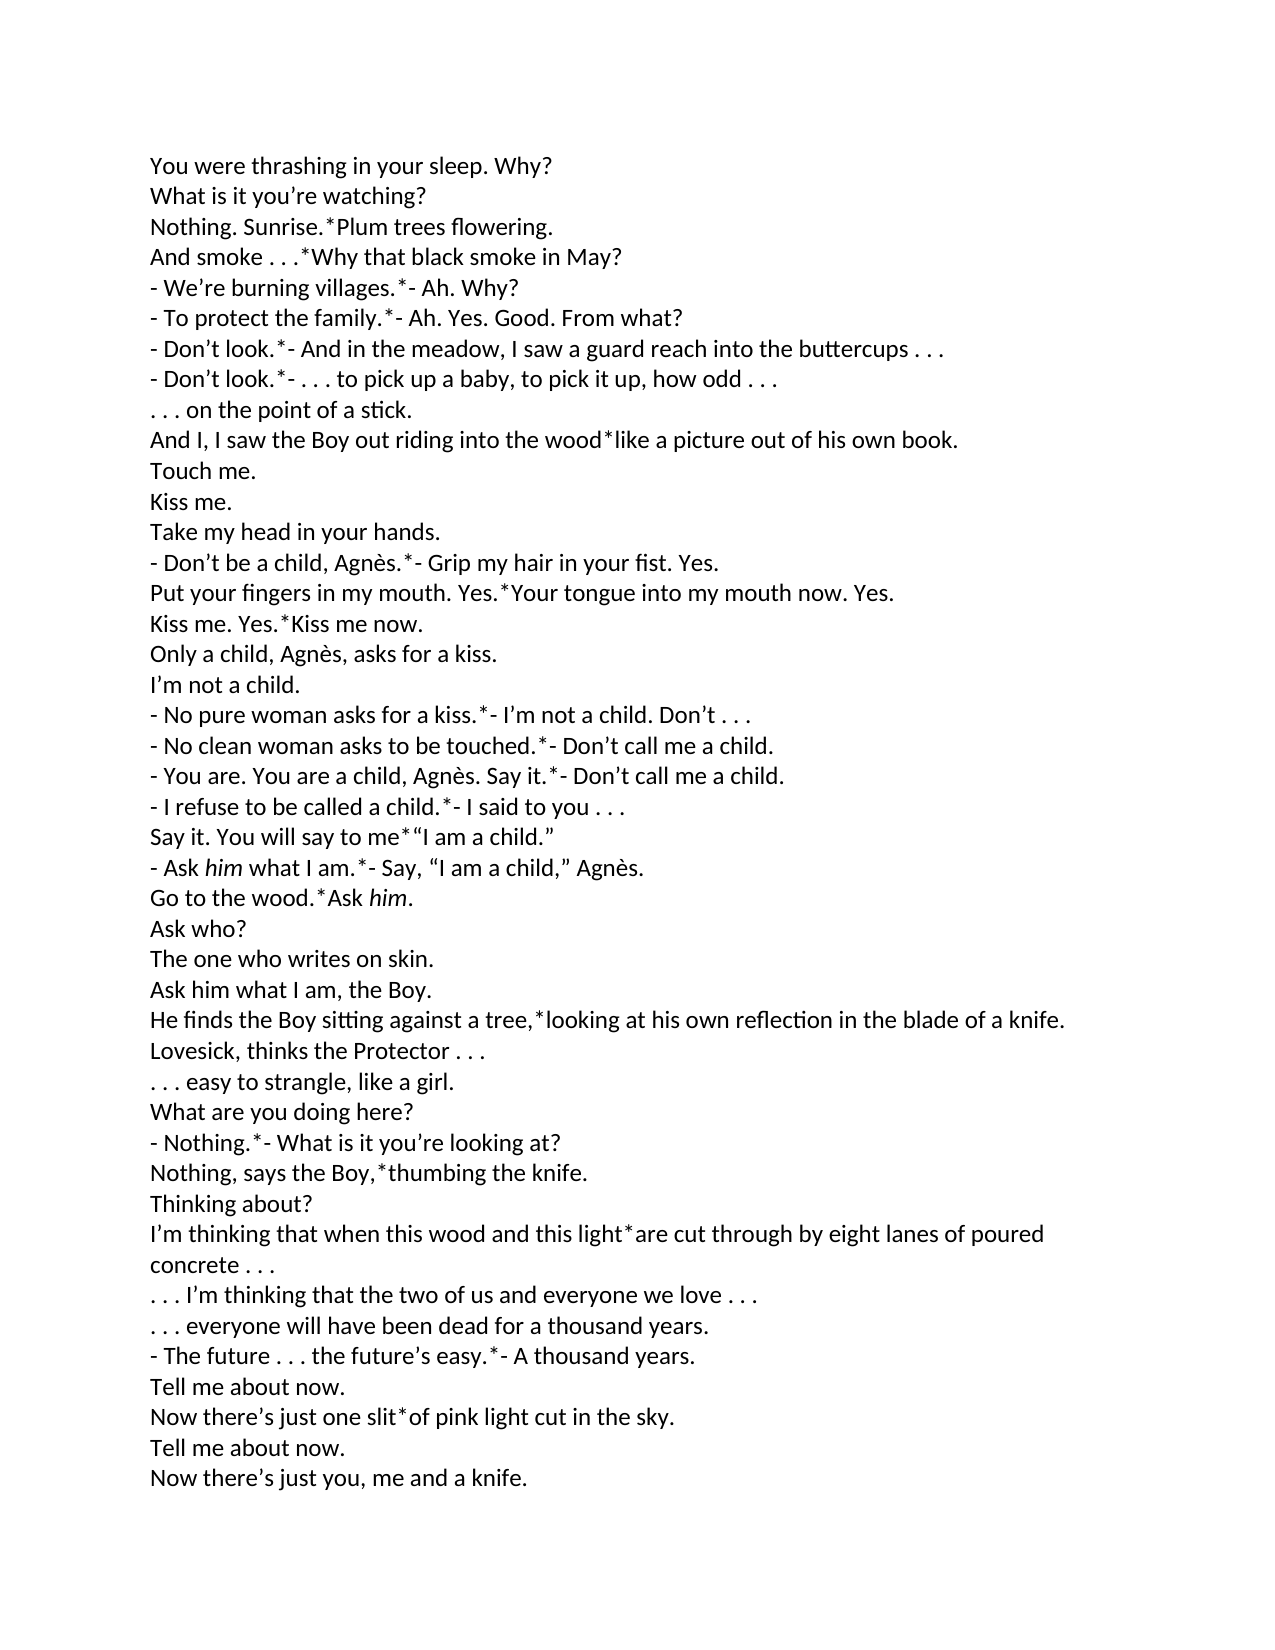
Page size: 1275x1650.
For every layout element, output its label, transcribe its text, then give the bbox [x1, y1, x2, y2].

text - Ask him what I am.*- Say, “I am a child,” Agnès. [150, 852, 1125, 882]
text - Don’t be a child, Agnès.*- Grip my hair in your fist. Yes. [150, 547, 1125, 577]
text I’m not a child. [150, 669, 1125, 699]
text - Don’t look.*- . . . to pick up a baby, to pick it up, how odd . . . [150, 364, 1125, 394]
text Take my head in your hands. [150, 516, 1125, 547]
text Go to the wood.*Ask him. [150, 882, 1125, 913]
text Only a child, Agnès, asks for a kiss. [150, 638, 1125, 669]
text Thinking about? [150, 1188, 1125, 1218]
text . . . easy to strangle, like a girl. [150, 1066, 1125, 1096]
text You were thrashing in your sleep. Why? [150, 150, 1125, 181]
text Ask who? [150, 913, 1125, 943]
text And smoke . . .*Why that black smoke in May? [150, 242, 1125, 272]
text . . . on the point of a stick. [150, 394, 1125, 425]
text . . . I’m thinking that the two of us and everyone we love . . . [150, 1279, 1125, 1310]
text Say it. You will say to me*“I am a child.” [150, 821, 1125, 852]
text . . . everyone will have been dead for a thousand years. [150, 1310, 1125, 1340]
text Put your fingers in my mouth. Yes.*Your tongue into my mouth now. Yes. [150, 577, 1125, 608]
text - You are. You are a child, Agnès. Say it.*- Don’t call me a child. [150, 760, 1125, 791]
text - Don’t look.*- And in the meadow, I saw a guard reach into the buttercups . . . [150, 333, 1125, 364]
text And I, I saw the Boy out riding into the wood*like a picture out of his own book. [150, 425, 1125, 455]
text - To protect the family.*- Ah. Yes. Good. From what? [150, 303, 1125, 333]
text Tell me about now. [150, 1371, 1125, 1401]
text Now there’s just you, me and a knife. [150, 1462, 1125, 1493]
text The one who writes on skin. [150, 943, 1125, 974]
text What are you doing here? [150, 1096, 1125, 1127]
text - We’re burning villages.*- Ah. Why? [150, 272, 1125, 303]
text - No pure woman asks for a kiss.*- I’m not a child. Don’t . . . [150, 699, 1125, 730]
text Nothing, says the Boy,*thumbing the knife. [150, 1157, 1125, 1188]
text - I refuse to be called a child.*- I said to you . . . [150, 791, 1125, 821]
text Now there’s just one slit*of pink light cut in the sky. [150, 1401, 1125, 1432]
text Nothing. Sunrise.*Plum trees flowering. [150, 211, 1125, 242]
text - Nothing.*- What is it you’re looking at? [150, 1127, 1125, 1157]
text Kiss me. Yes.*Kiss me now. [150, 608, 1125, 638]
text What is it you’re watching? [150, 181, 1125, 211]
text Ask him what I am, the Boy. [150, 974, 1125, 1004]
text - No clean woman asks to be touched.*- Don’t call me a child. [150, 730, 1125, 760]
text Tell me about now. [150, 1432, 1125, 1462]
text Kiss me. [150, 486, 1125, 516]
text I’m thinking that when this wood and this light*are cut through by eight lanes of poured concrete . . . [150, 1218, 1125, 1279]
text He finds the Boy sitting against a tree,*looking at his own reflection in the blade of a knife. [150, 1004, 1125, 1035]
text Lovesick, thinks the Protector . . . [150, 1035, 1125, 1066]
text - The future . . . the future’s easy.*- A thousand years. [150, 1340, 1125, 1371]
text Touch me. [150, 455, 1125, 486]
